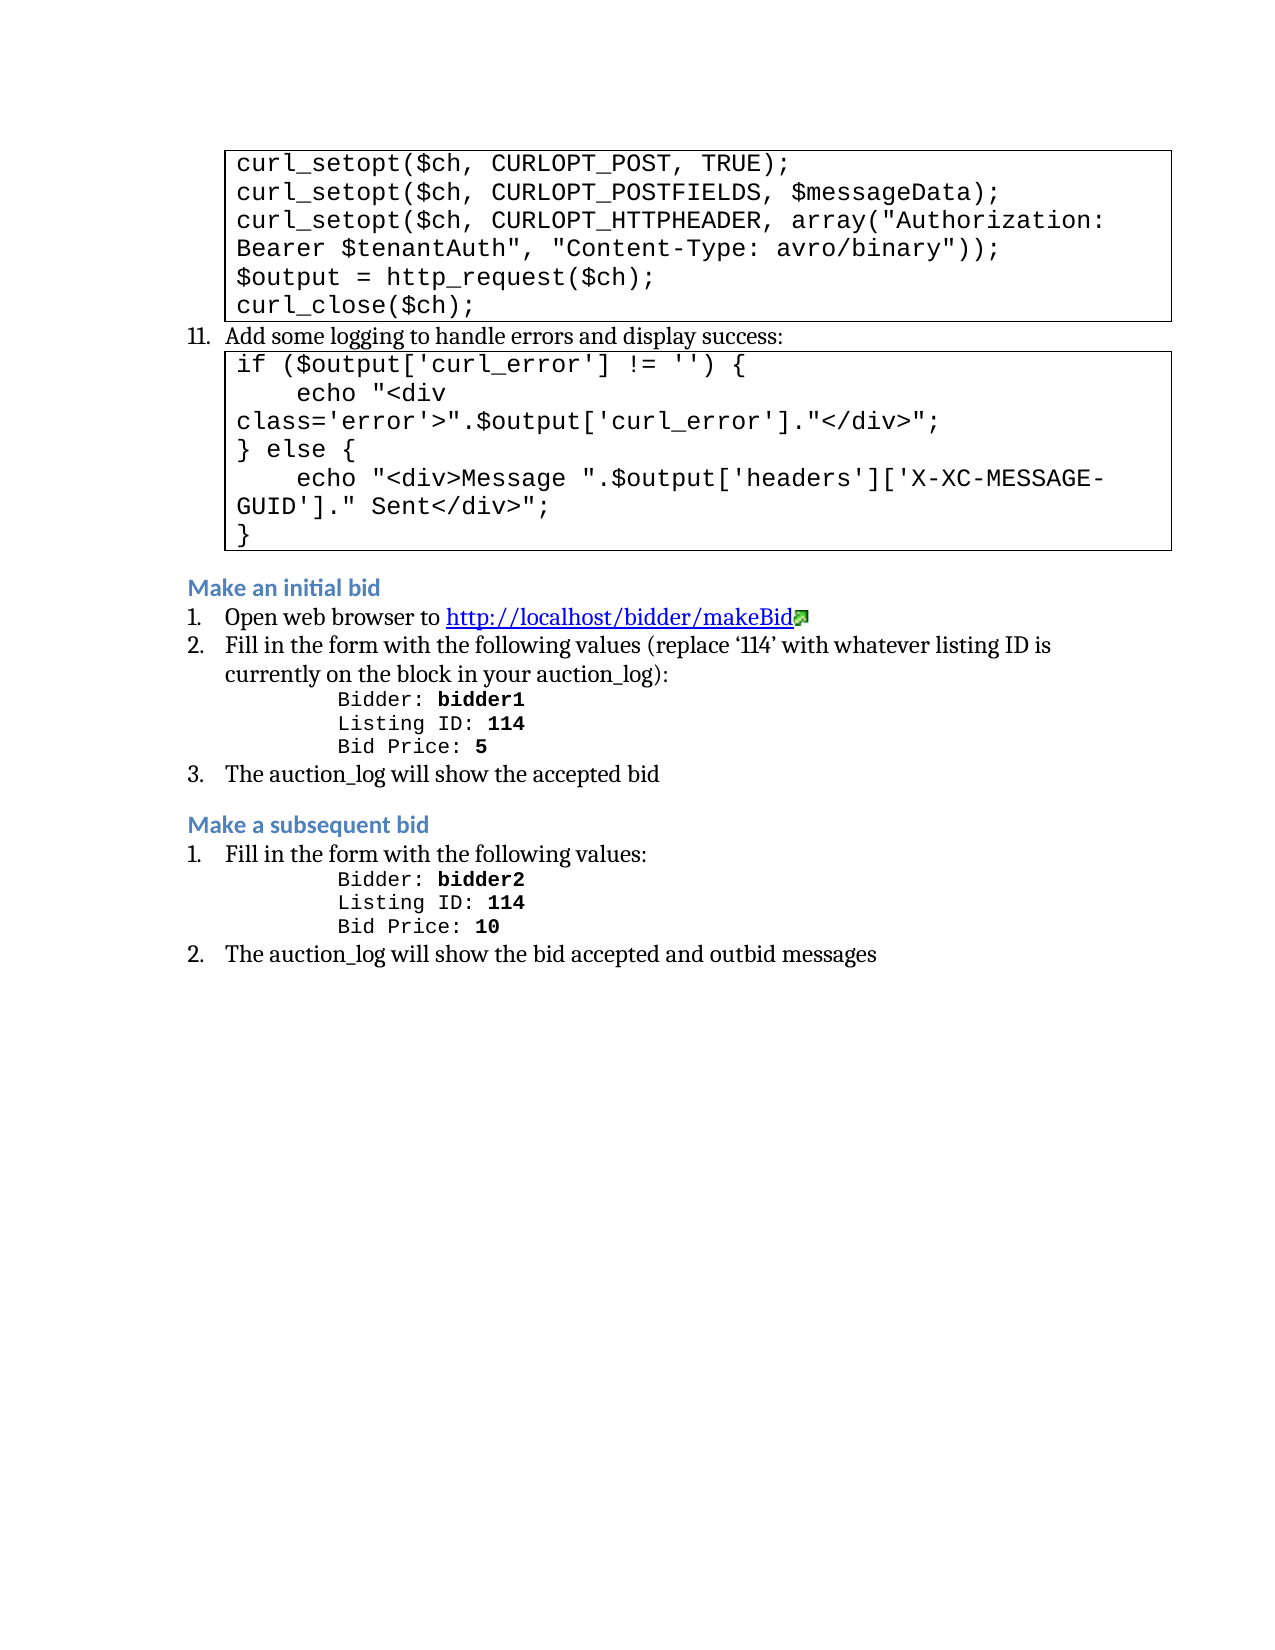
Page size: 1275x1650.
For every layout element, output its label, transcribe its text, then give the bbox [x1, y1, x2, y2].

subtitle Make a subsequent bid [187, 809, 1087, 840]
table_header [226, 151, 1171, 321]
list The auction_log will show the bid accepted and outbid messages [187, 939, 1087, 968]
table_header if ($output['curl_error'] != '') { echo "<div class='error'>".$output['curl_error']."</div>"; } else { echo "<div>Message ".$output['headers']['X-XC-MESSAGE-GUID']." Sent</div>"; } [226, 352, 1171, 550]
subtitle Make an initial bid [187, 572, 1087, 603]
picture [793, 610, 809, 626]
table_header Bidder: bidder1 Listing ID: 114 Bid Price: 5 [338, 689, 525, 760]
table_header Bidder: bidder2 Listing ID: 114 Bid Price: 10 [338, 869, 525, 939]
list Open web browser to http://localhost/bidder/makeBid [187, 603, 1087, 631]
list The auction_log will show the accepted bid [187, 760, 1087, 788]
list Fill in the form with the following values (replace ‘114’ with whatever listing ID is currently on the block in your auction_log): [187, 631, 1087, 689]
list Fill in the form with the following values: [187, 840, 1087, 869]
list Add some logging to handle errors and display success: [187, 322, 1087, 351]
